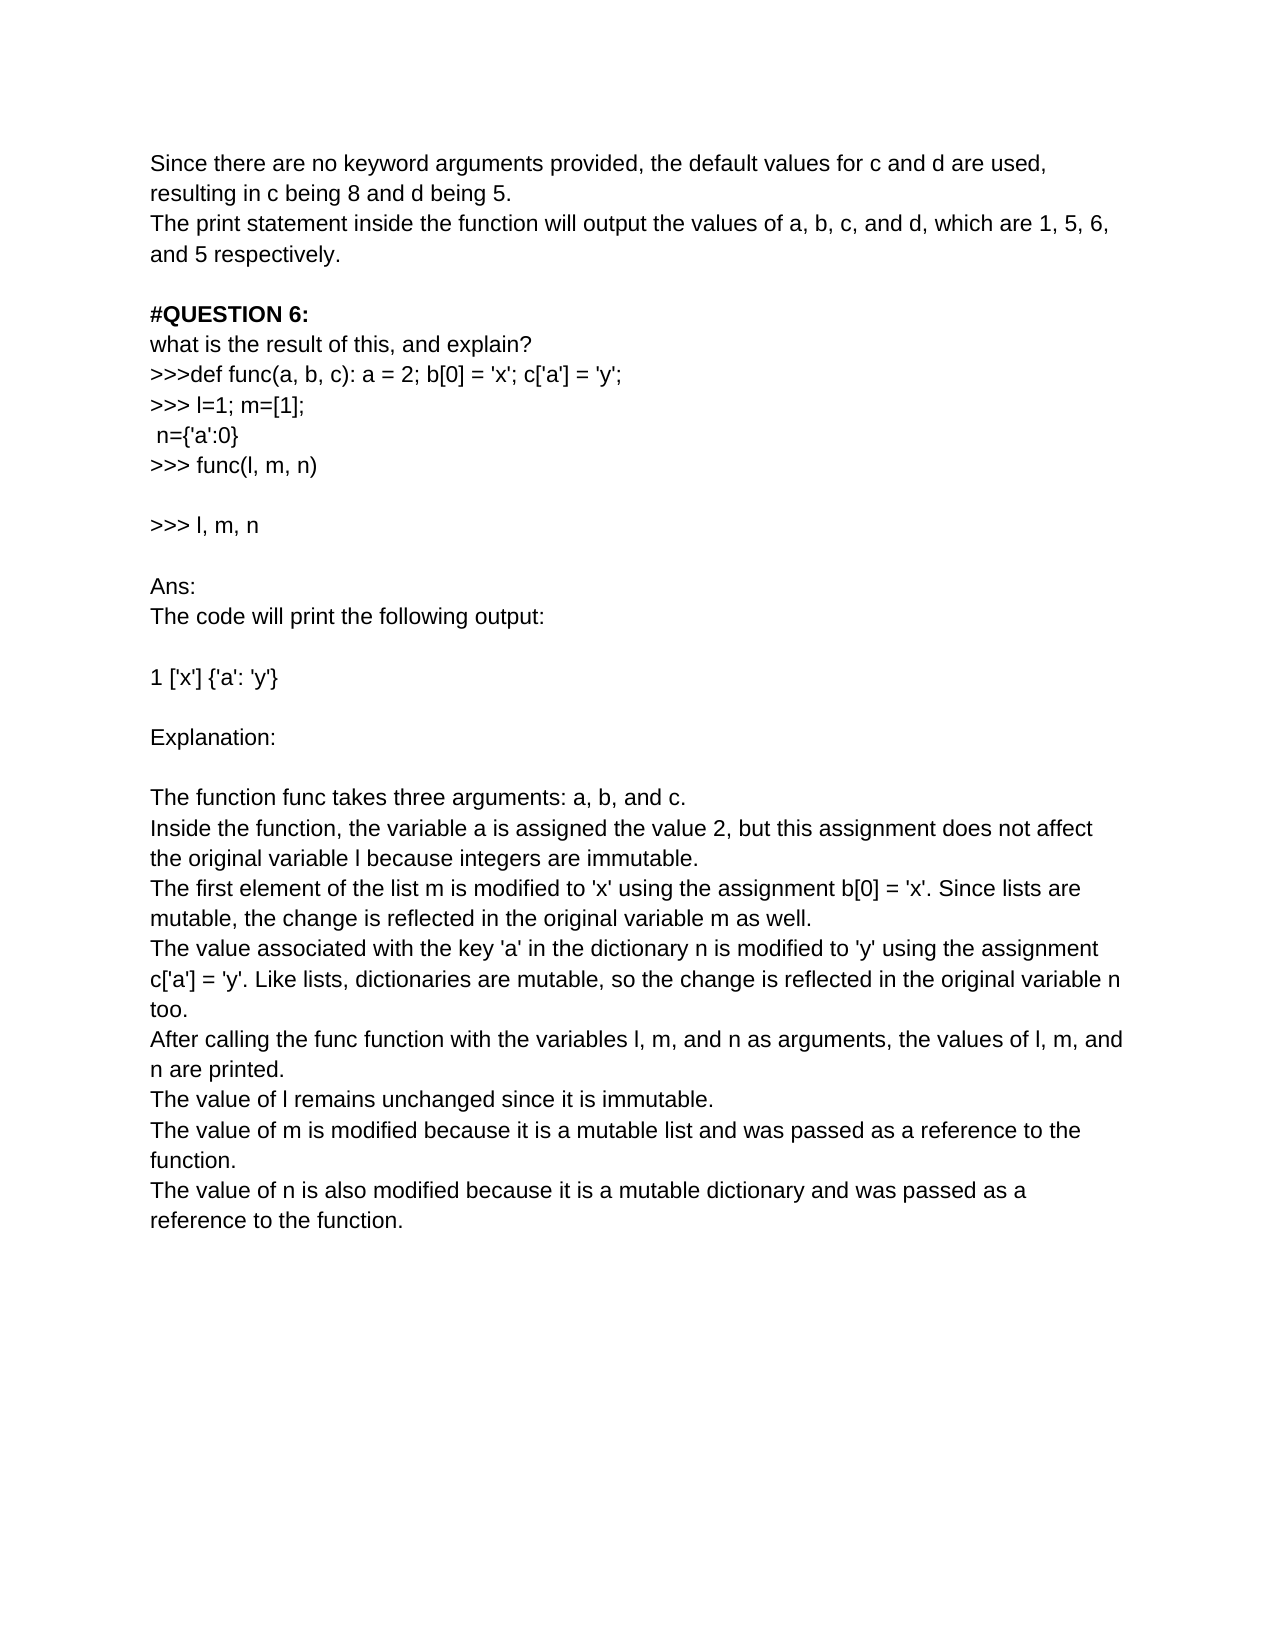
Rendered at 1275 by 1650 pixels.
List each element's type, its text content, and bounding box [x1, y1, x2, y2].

text After calling the func function with the variables l, m, and n as arguments, the values of l, m, and n are printed. [150, 1026, 1125, 1083]
text what is the result of this, and explain? [150, 331, 1125, 358]
text >>> l=1; m=[1]; [150, 392, 1125, 418]
text >>> func(l, m, n) [150, 452, 1125, 478]
text The value associated with the key 'a' in the dictionary n is modified to 'y' using the assignment c['a'] = 'y'. Like lists, dictionaries are mutable, so the change is reflected in the original variable n too. [150, 935, 1125, 1022]
text The value of n is also modified because it is a mutable dictionary and was passed as a reference to the function. [150, 1177, 1125, 1234]
text The value of l remains unchanged since it is immutable. [150, 1086, 1125, 1113]
text The print statement inside the function will output the values of a, b, c, and d, which are 1, 5, 6, and 5 respectively. [150, 210, 1125, 267]
text The code will print the following output: [150, 603, 1125, 629]
text The function func takes three arguments: a, b, and c. [150, 784, 1125, 811]
text The value of m is modified because it is a mutable list and was passed as a reference to the function. [150, 1117, 1125, 1173]
text Ans: [150, 573, 1125, 599]
text #QUESTION 6: [150, 301, 1125, 327]
text 1 ['x'] {'a': 'y'} [150, 663, 1125, 690]
text Since there are no keyword arguments provided, the default values for c and d are used, resulting in c being 8 and d being 5. [150, 150, 1125, 207]
text n={'a':0} [150, 422, 1125, 448]
text Inside the function, the variable a is assigned the value 2, but this assignment does not affect the original variable l because integers are immutable. [150, 814, 1125, 871]
text The first element of the list m is modified to 'x' using the assignment b[0] = 'x'. Since lists are mutable, the change is reflected in the original variable m as well. [150, 875, 1125, 932]
text >>> l, m, n [150, 512, 1125, 539]
text >>>def func(a, b, c): a = 2; b[0] = 'x'; c['a'] = 'y'; [150, 361, 1125, 388]
text Explanation: [150, 724, 1125, 750]
